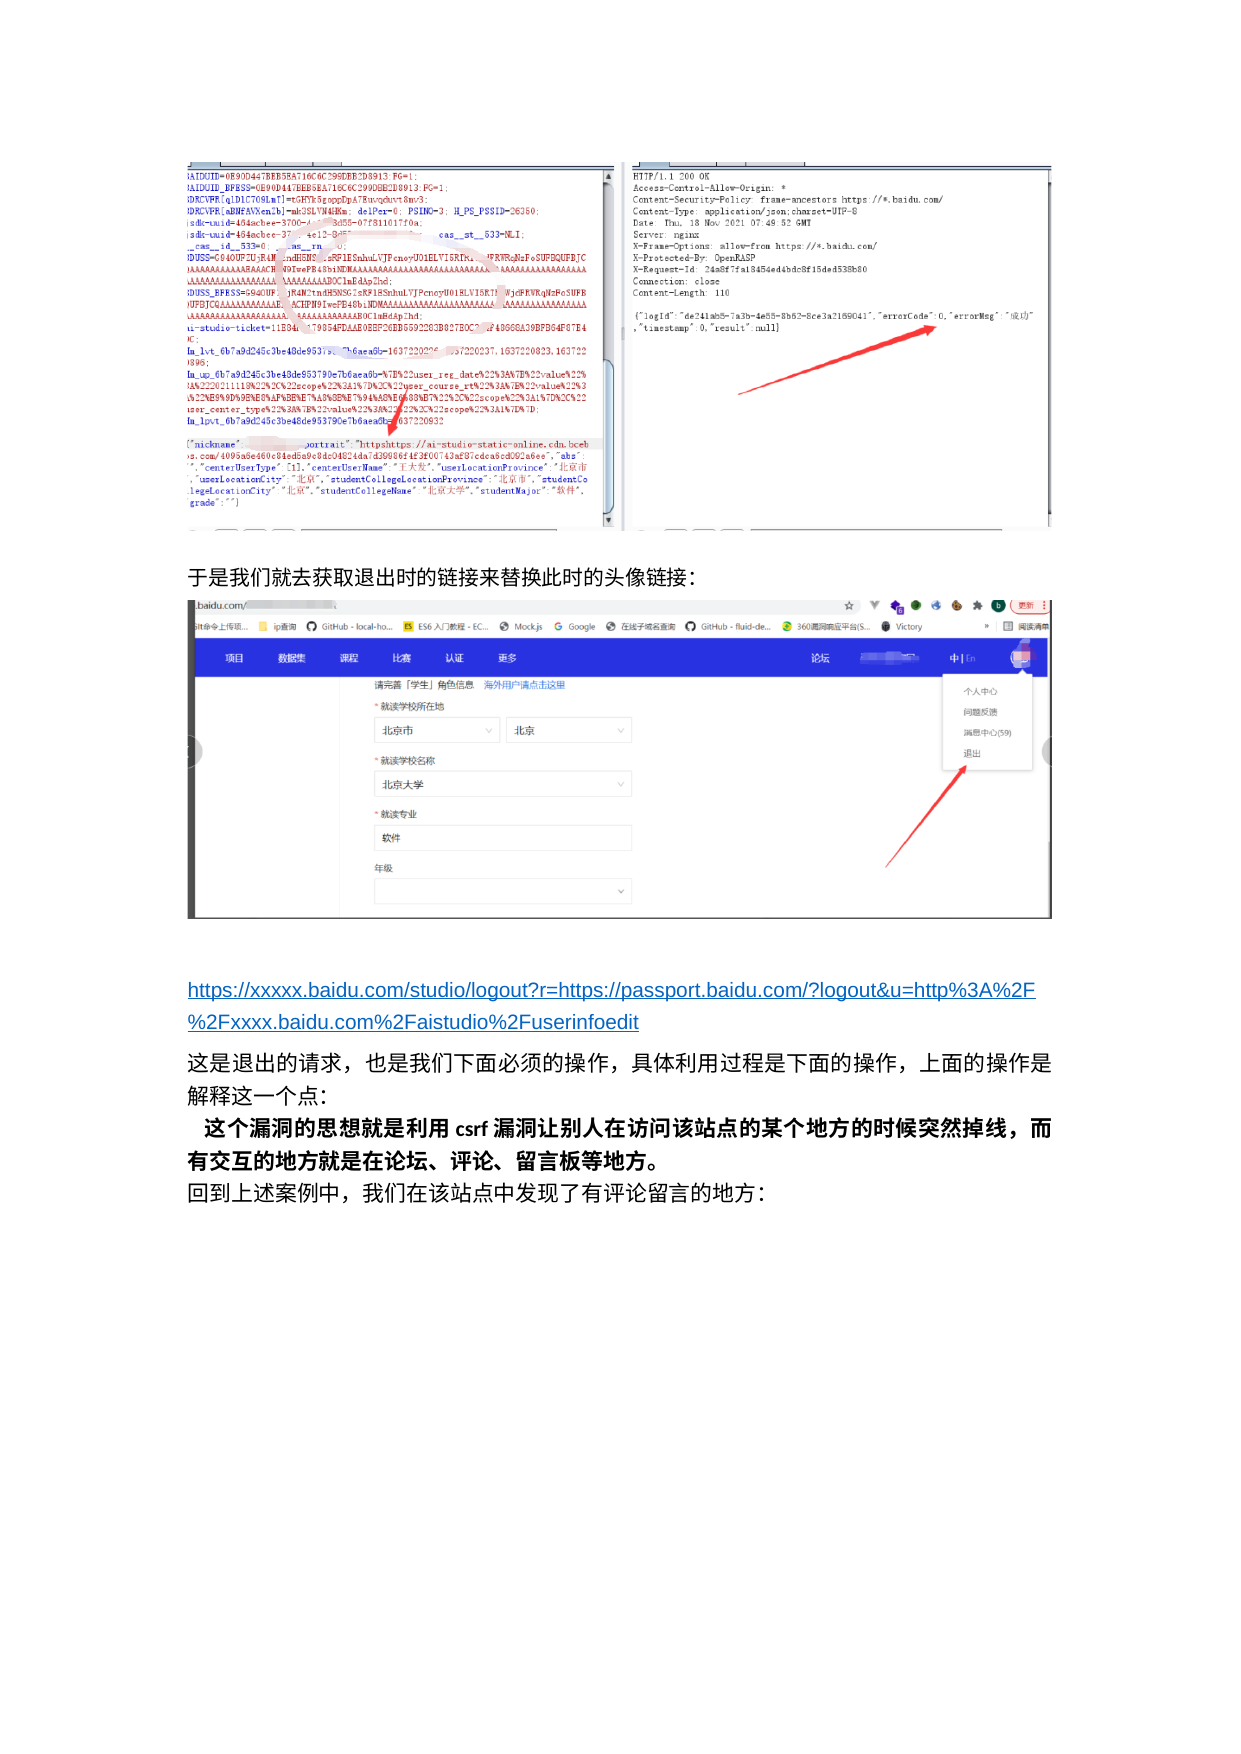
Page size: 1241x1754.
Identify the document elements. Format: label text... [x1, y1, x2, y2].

picture [187, 162, 1052, 531]
picture [187, 600, 1052, 919]
text https://xxxxx.baidu.com/studio/logout?r=https://passport.baidu.com/?logout&u=http%3A%2F%2Fxxxx.baidu.com%2Faistudio%2Fuserinfoedit [187, 973, 1053, 1038]
text 这是退出的请求，也是我们下面必须的操作，具体利用过程是下面的操作，上面的操作是解释这一个点： [187, 1046, 1053, 1111]
text 这个漏洞的思想就是利用csrf漏洞让别人在访问该站点的某个地方的时候突然掉线，而有交互的地方就是在论坛、评论、留言板等地方。 [187, 1111, 1053, 1176]
text 回到上述案例中，我们在该站点中发现了有评论留言的地方： [187, 1176, 1053, 1208]
text 于是我们就去获取退出时的链接来替换此时的头像链接： [187, 560, 1053, 592]
